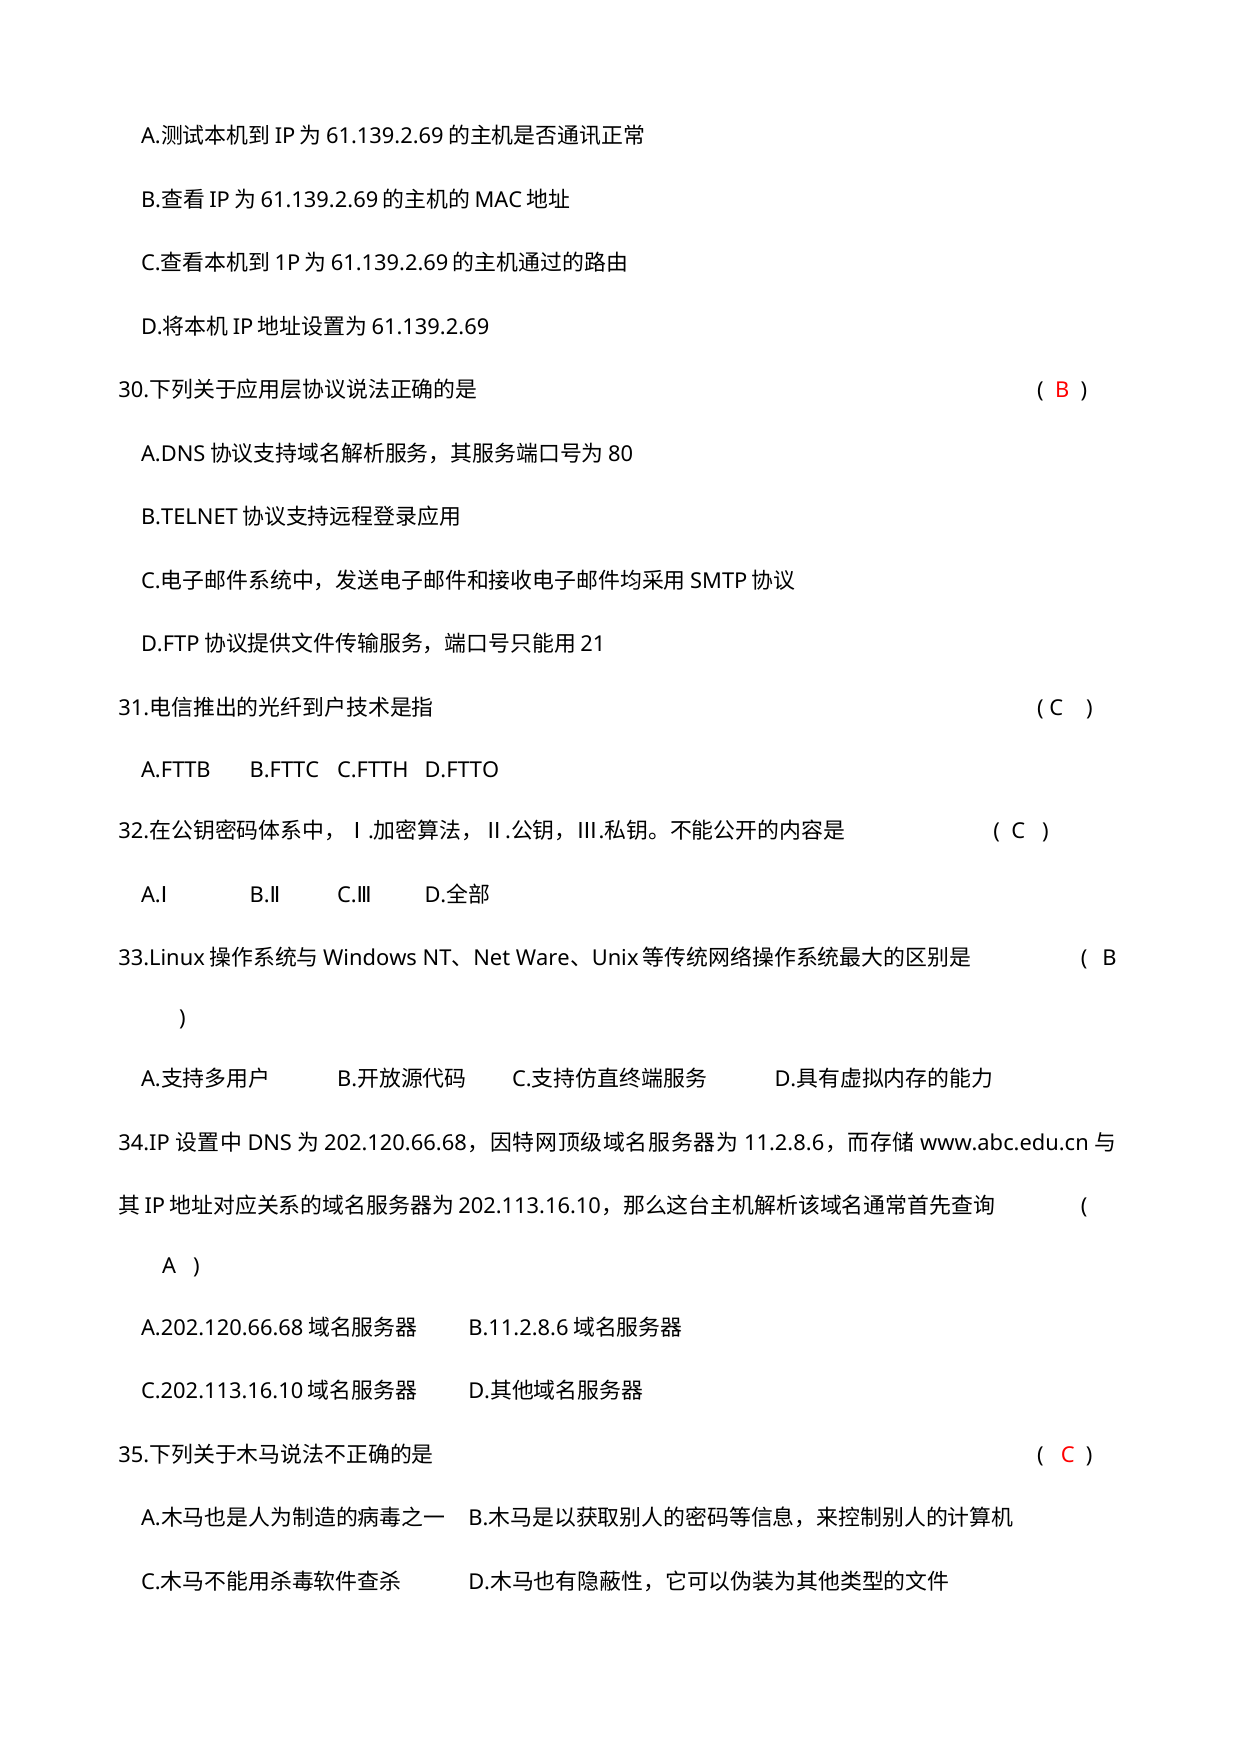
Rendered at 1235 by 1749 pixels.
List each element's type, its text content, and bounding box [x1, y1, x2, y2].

text B.查看IP为61.139.2.69的主机的MAC地址 [118, 182, 1116, 213]
text A.支持多用户 B.开放源代码 C.支持仿直终端服务 D.具有虚拟内存的能力 [118, 1061, 1116, 1093]
text 35.下列关于木马说法不正确的是 ( C ) [118, 1437, 1116, 1468]
text C.木马不能用杀毒软件查杀 D.木马也有隐蔽性，它可以伪装为其他类型的文件 [118, 1564, 1116, 1595]
text C.202.113.16.10域名服务器 D.其他域名服务器 [118, 1373, 1116, 1405]
text A.DNS协议支持域名解析服务，其服务端口号为80 [118, 436, 1116, 468]
text 32.在公钥密码体系中，Ⅰ.加密算法，Ⅱ.公钥，Ⅲ.私钥。不能公开的内容是 ( C ) [118, 813, 1116, 845]
text 34.IP设置中DNS为202.120.66.68，因特网顶级域名服务器为11.2.8.6，而存储www.abc.edu.cn与其IP地址对应关系的域名服务器为202.113.16.10，那么这台主机解析该域名通常首先查询 ( A ) [118, 1125, 1116, 1280]
text A.202.120.66.68域名服务器 B.11.2.8.6域名服务器 [118, 1309, 1116, 1341]
text A.测试本机到IP为61.139.2.69的主机是否通讯正常 [118, 118, 1116, 150]
text B.TELNET协议支持远程登录应用 [118, 499, 1116, 531]
text 33.Linux操作系统与Windows NT、Net Ware、Unix等传统网络操作系统最大的区别是 ( B ) [118, 940, 1116, 1032]
text 30.下列关于应用层协议说法正确的是 ( B ) [118, 372, 1116, 404]
text 31.电信推出的光纤到户技术是指 ( C ) [118, 690, 1116, 722]
text D.FTP协议提供文件传输服务，端口号只能用21 [118, 626, 1116, 658]
text C.查看本机到1P为61.139.2.69的主机通过的路由 [118, 245, 1116, 277]
text A.Ⅰ B.Ⅱ C.Ⅲ D.全部 [118, 877, 1116, 908]
text A.FTTB B.FTTC C.FTTH D.FTTO [118, 753, 1116, 783]
text D.将本机IP地址设置为61.139.2.69 [118, 309, 1116, 341]
text A.木马也是人为制造的病毒之一 B.木马是以获取别人的密码等信息，来控制别人的计算机 [118, 1500, 1116, 1532]
text C.电子邮件系统中，发送电子邮件和接收电子邮件均采用SMTP协议 [118, 563, 1116, 595]
